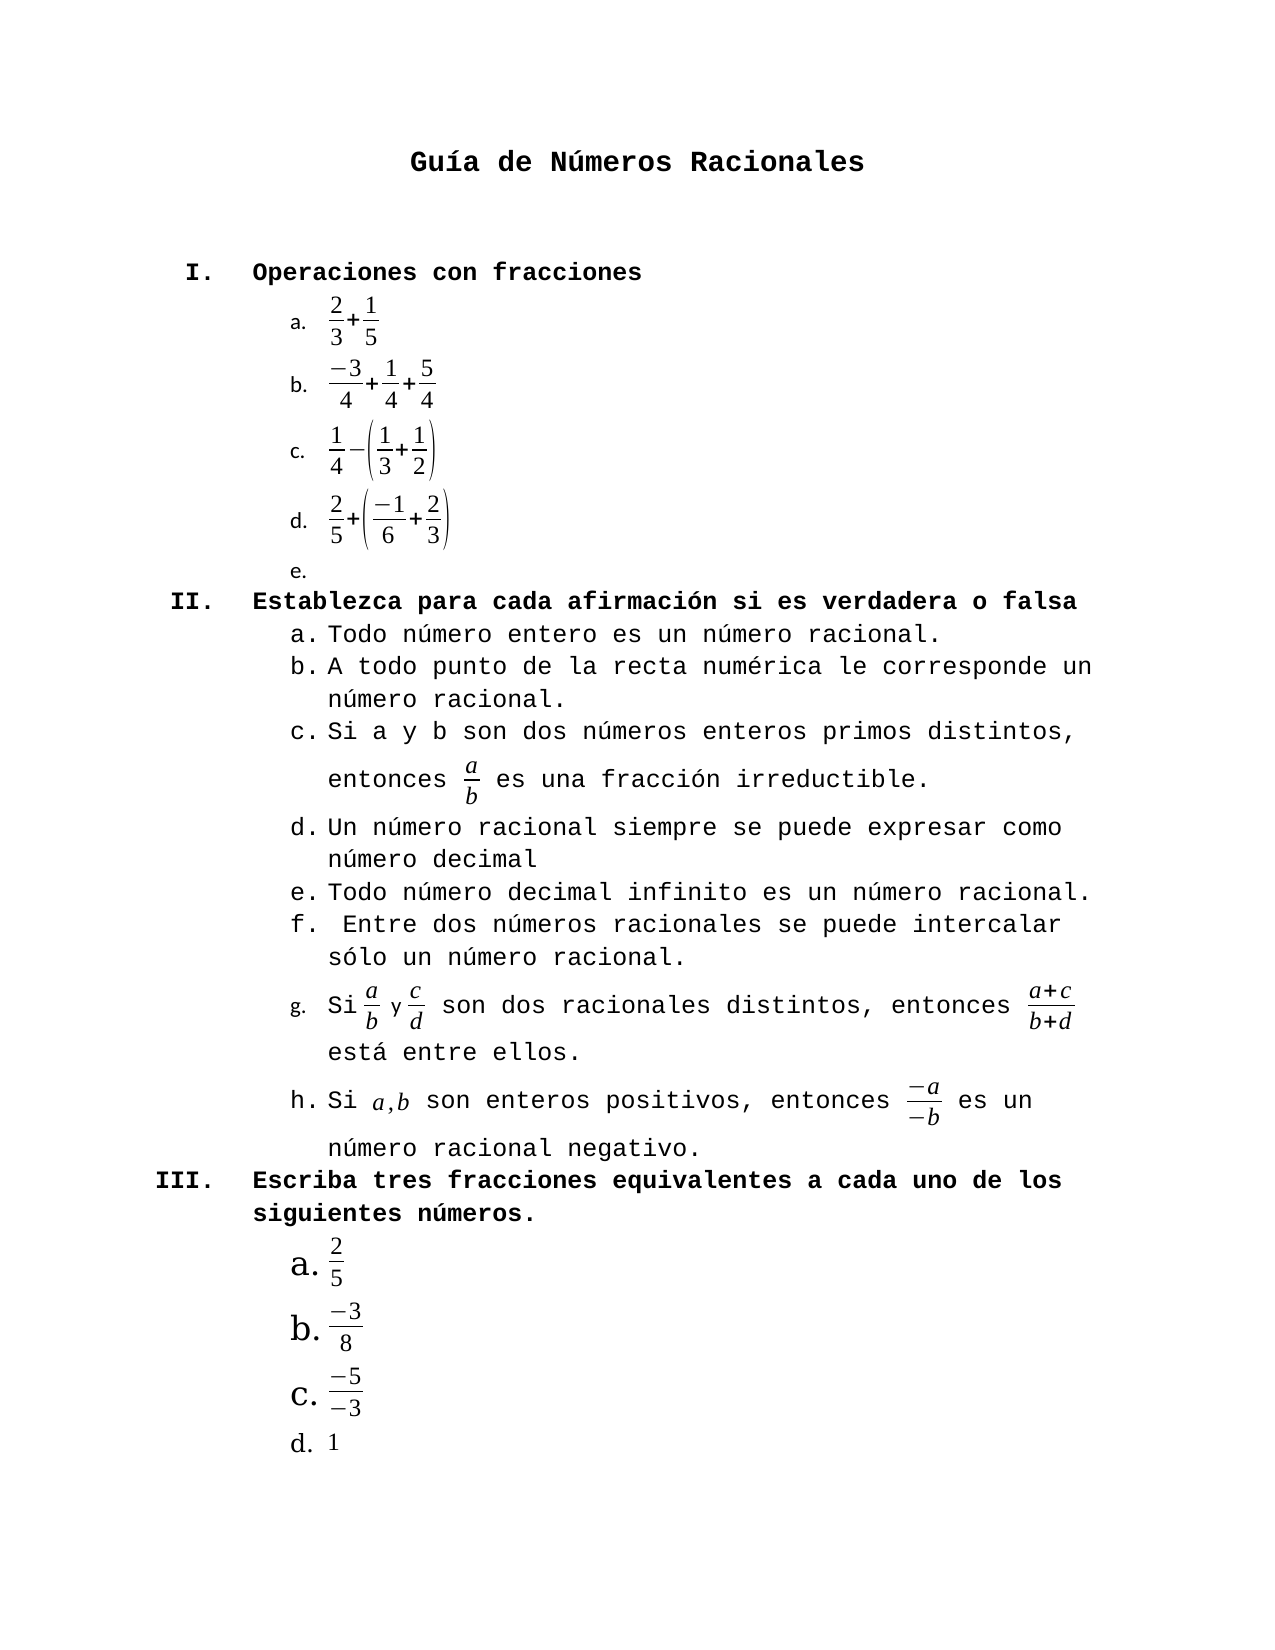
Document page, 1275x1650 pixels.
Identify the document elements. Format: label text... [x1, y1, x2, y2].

list Entre dos números racionales se puede intercalar sólo un número racional. [290, 912, 1098, 973]
list Todo número decimal infinito es un número racional. [290, 879, 1098, 908]
list Todo número entero es un número racional. [290, 621, 1098, 649]
list A todo punto de la recta numérica le corresponde un número racional. [290, 654, 1098, 714]
text Guía de Números Racionales [177, 148, 1098, 181]
list Operaciones con fracciones [215, 259, 1098, 288]
list Un número racional siempre se puede expresar como número decimal [290, 814, 1098, 875]
list Si y son dos racionales distintos, entonces está entre ellos. [290, 977, 1098, 1068]
list Escriba tres fracciones equivalentes a cada uno de los siguientes números. [215, 1168, 1098, 1229]
list Si a y b son dos números enteros primos distintos, entonces es una fracción irreductible. [290, 719, 1098, 810]
list Establezca para cada afirmación si es verdadera o falsa [215, 589, 1098, 617]
list Si son enteros positivos, entonces es un número racional negativo. [290, 1072, 1098, 1164]
